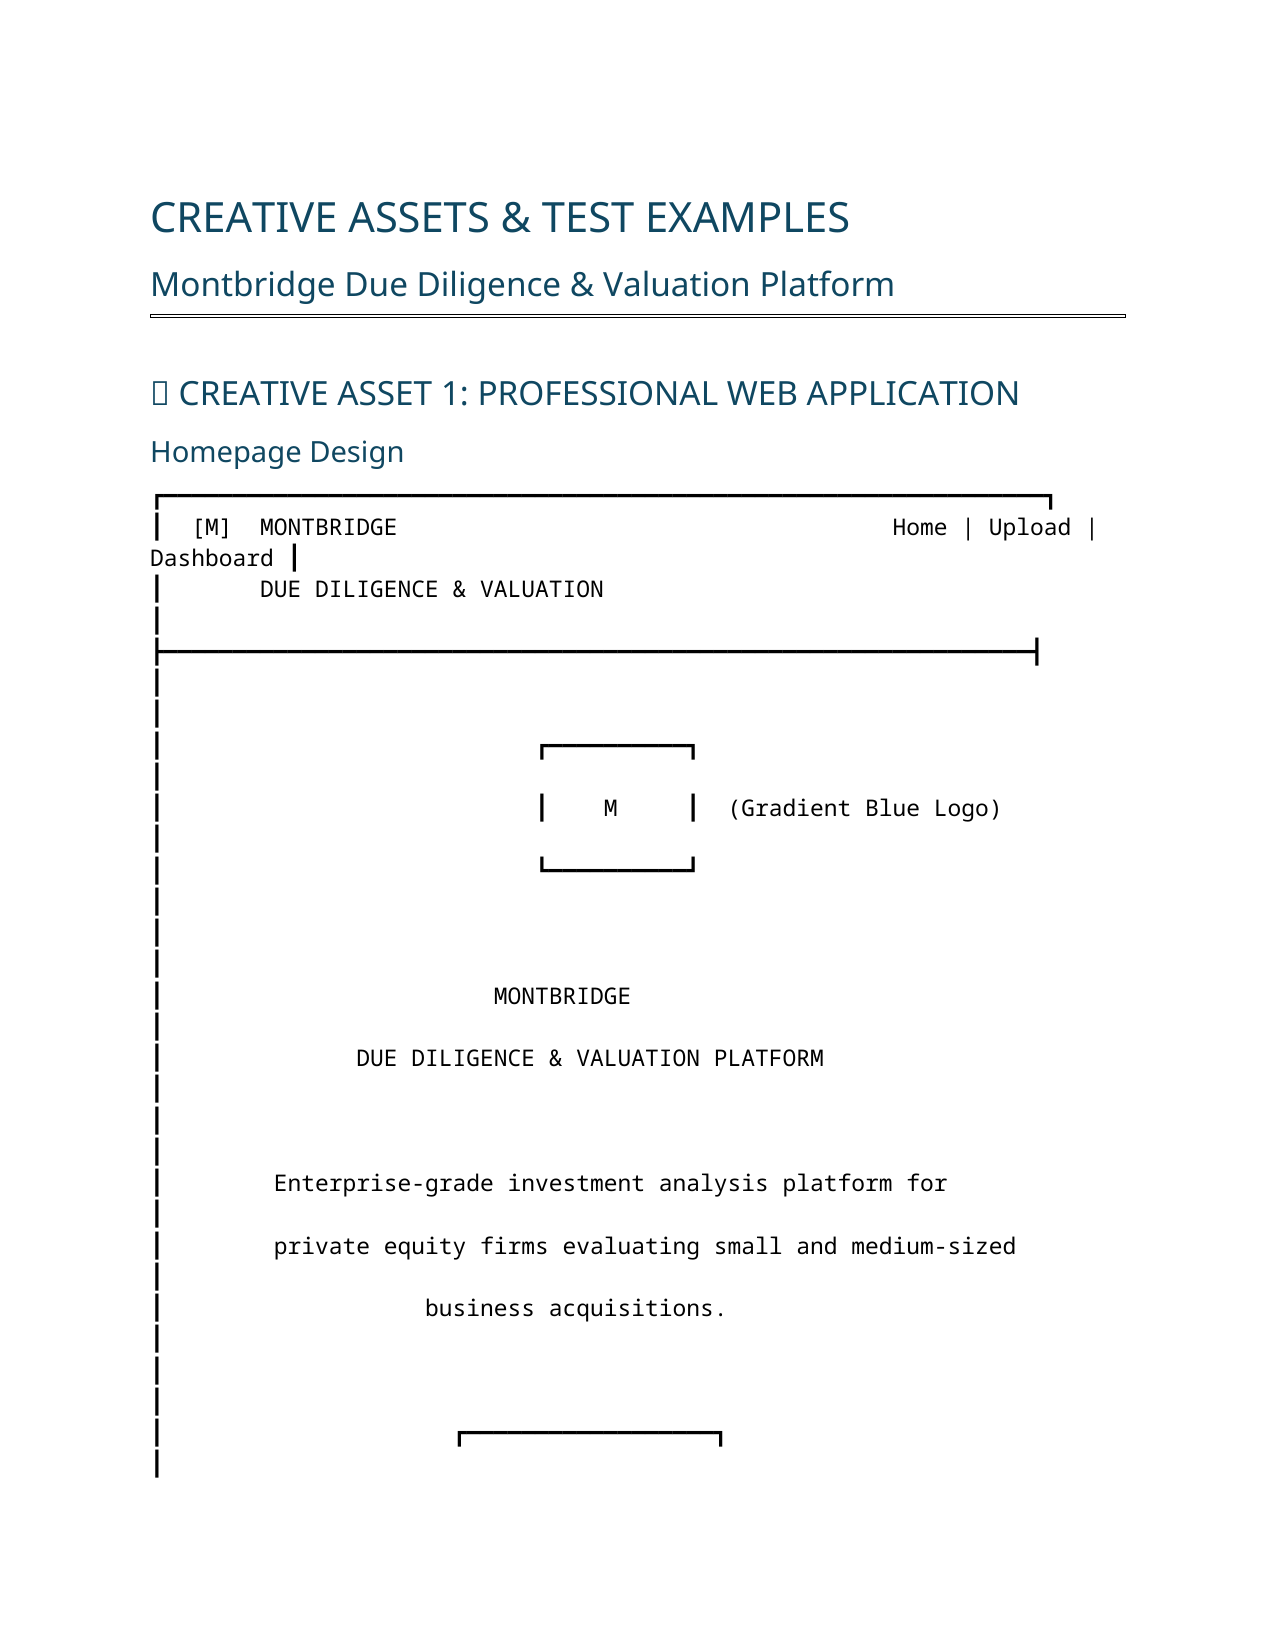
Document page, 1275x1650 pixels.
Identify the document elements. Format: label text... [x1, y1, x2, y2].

subtitle Montbridge Due Diligence & Valuation Platform [150, 261, 1125, 306]
subtitle Homepage Design [150, 432, 1125, 471]
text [150, 480, 1125, 1480]
subtitle 📱 CREATIVE ASSET 1: PROFESSIONAL WEB APPLICATION [150, 369, 1125, 415]
subtitle CREATIVE ASSETS & TEST EXAMPLES [150, 187, 1125, 244]
